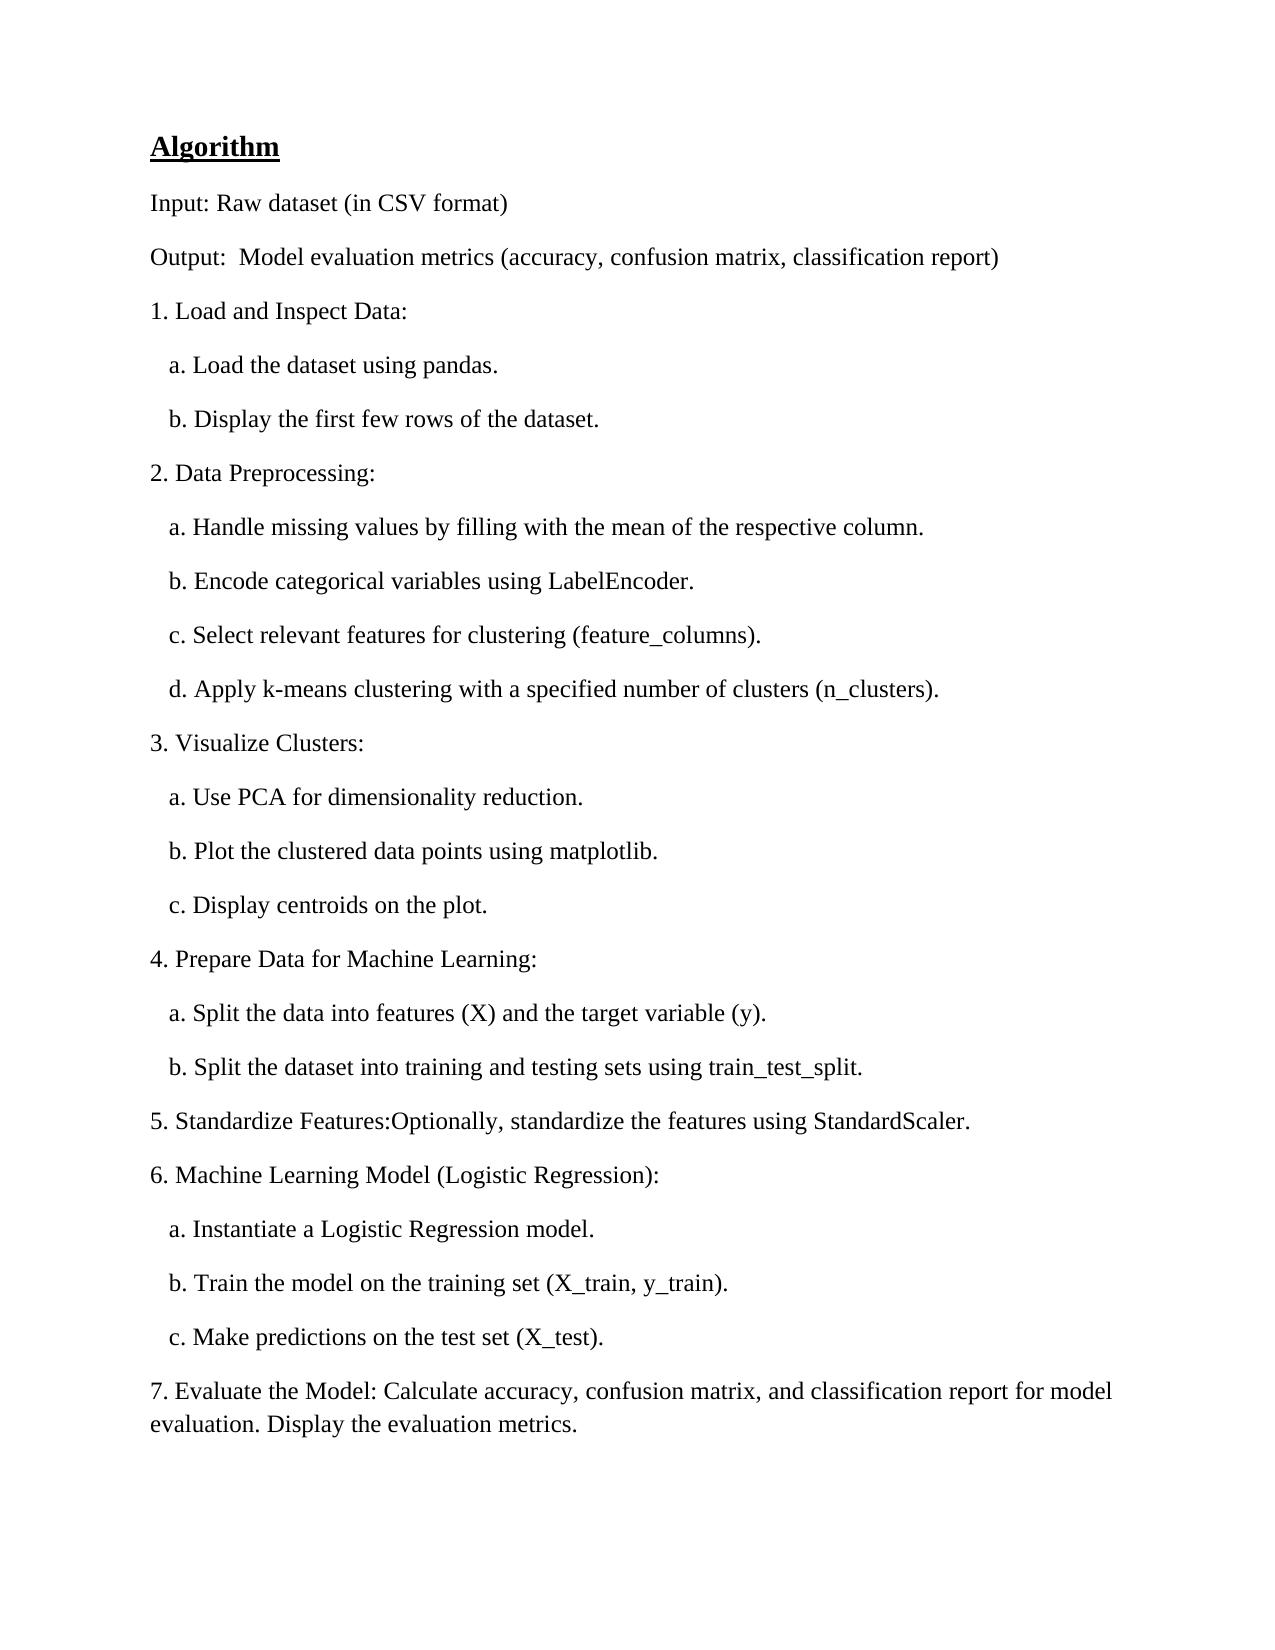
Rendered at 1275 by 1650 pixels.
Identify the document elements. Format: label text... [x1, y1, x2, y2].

list Split the data into features (X) and the target variable (y). [169, 998, 1271, 1027]
list Display the first few rows of the dataset. [169, 404, 1271, 433]
list Load the dataset using pandas. [169, 350, 1271, 379]
list Machine Learning Model (Logistic Regression): [150, 1160, 1271, 1188]
list Handle missing values by filling with the mean of the respective column. [169, 512, 1271, 541]
list Encode categorical variables using LabelEncoder. [169, 566, 1271, 595]
list Prepare Data for Machine Learning: [150, 944, 1271, 973]
list Visualize Clusters: [150, 728, 1271, 757]
list Instantiate a Logistic Regression model. [169, 1214, 1271, 1243]
list Load and Inspect Data: [150, 296, 1271, 325]
list Select relevant features for clustering (feature_columns). [169, 620, 1271, 649]
list Split the dataset into training and testing sets using train_test_split. [169, 1052, 1271, 1081]
text Output: Model evaluation metrics (accuracy, confusion matrix, classification report) [150, 242, 1271, 271]
list Make predictions on the test set (X_test). [169, 1322, 1271, 1351]
list Plot the clustered data points using matplotlib. [169, 836, 1271, 865]
list Evaluate the Model: Calculate accuracy, confusion matrix, and classification report for model evaluation. Display the evaluation metrics. [150, 1376, 1219, 1438]
list Display centroids on the plot. [169, 890, 1271, 919]
subtitle Algorithm [150, 129, 1271, 163]
list Data Preprocessing: [150, 458, 1271, 487]
text Input: Raw dataset (in CSV format) [150, 188, 1271, 217]
list Standardize Features:Optionally, standardize the features using StandardScaler. [150, 1106, 1271, 1134]
list Use PCA for dimensionality reduction. [169, 782, 1271, 811]
list Apply k-means clustering with a specified number of clusters (n_clusters). [169, 674, 1271, 703]
list Train the model on the training set (X_train, y_train). [169, 1268, 1271, 1297]
